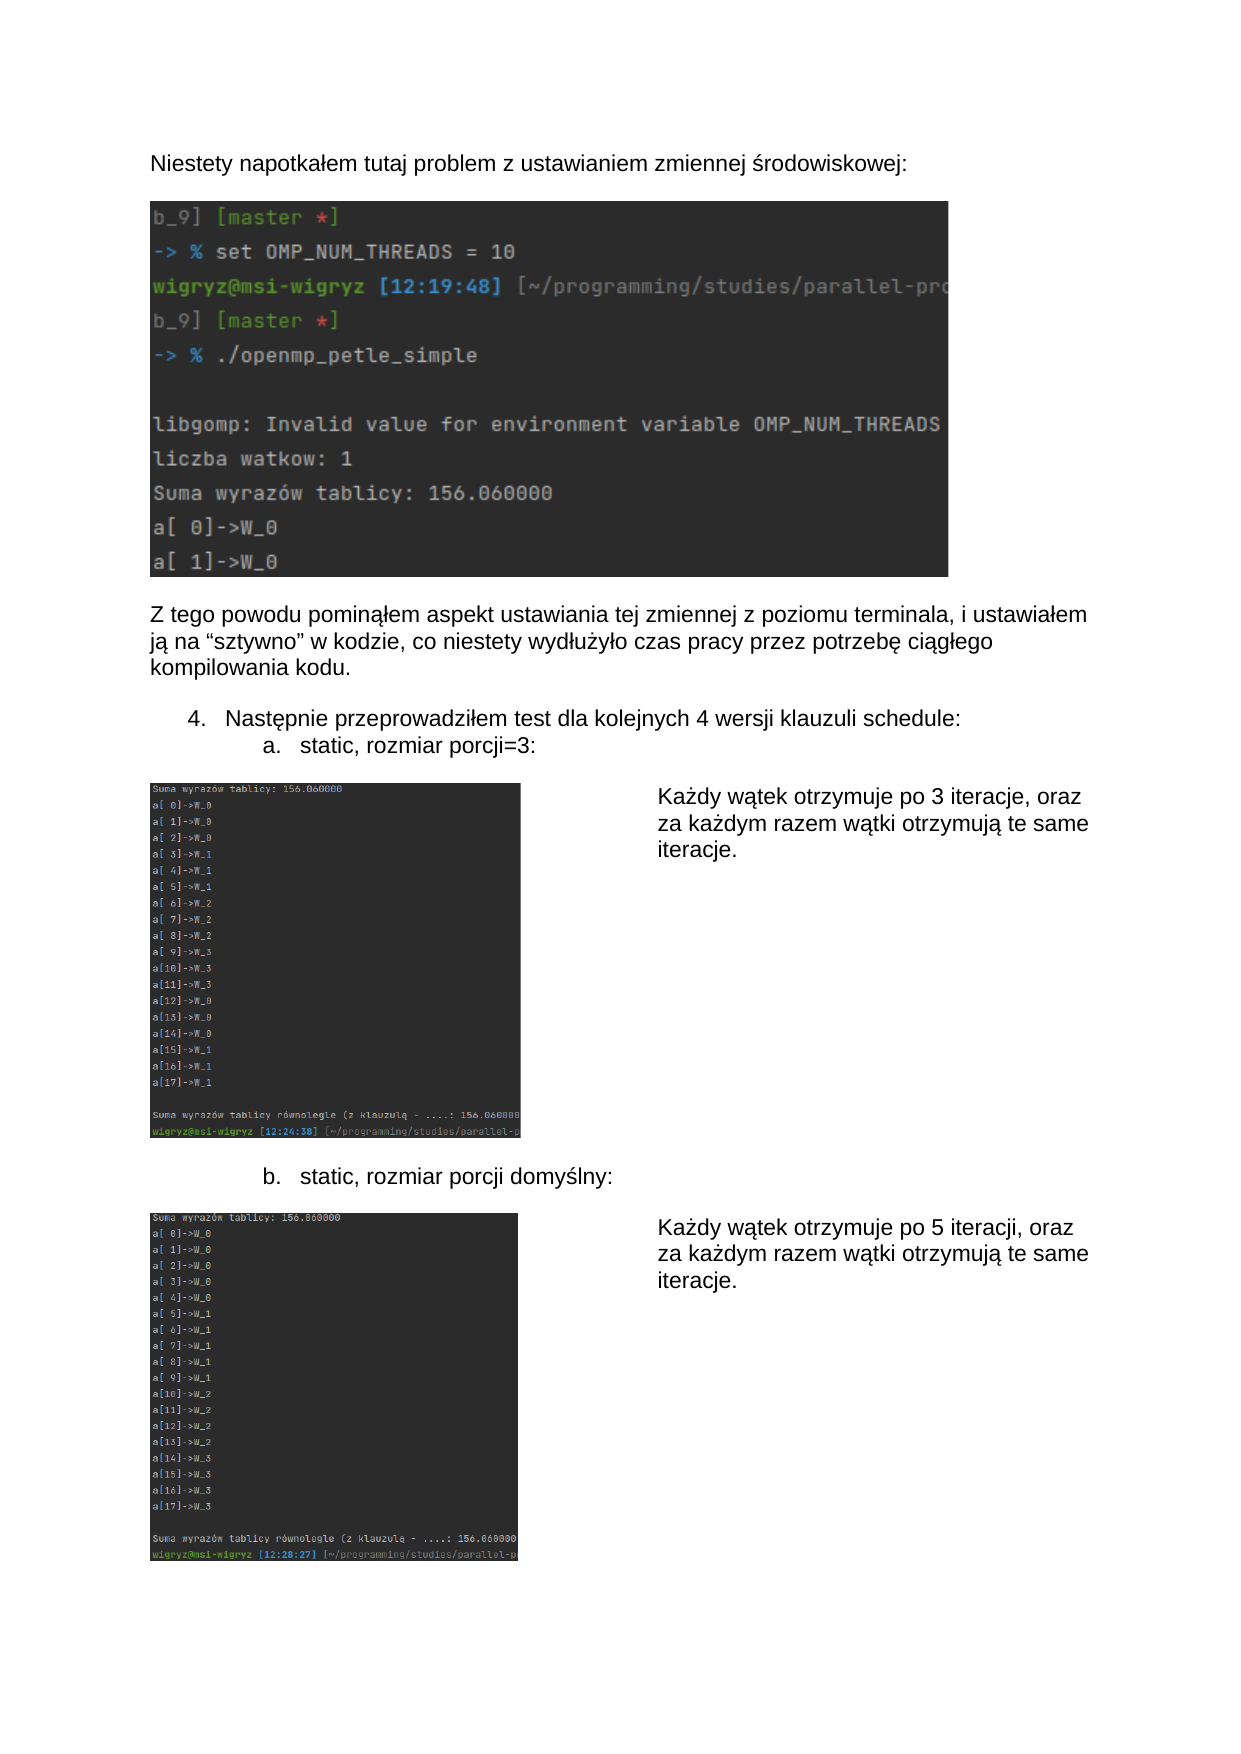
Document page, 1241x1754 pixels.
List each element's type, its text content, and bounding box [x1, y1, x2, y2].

text Z tego powodu pominąłem aspekt ustawiania tej zmiennej z poziomu terminala, i ustawiałem ją na “sztywno” w kodzie, co niestety wydłużyło czas pracy przez potrzebę ciągłego kompilowania kodu. [150, 601, 1090, 680]
list Następnie przeprowadziłem test dla kolejnych 4 wersji klauzuli schedule: [187, 705, 1090, 732]
text Każdy wątek otrzymuje po 5 iteracji, oraz za każdym razem wątki otrzymują te same iteracje. [657, 1214, 1090, 1293]
text Każdy wątek otrzymuje po 3 iteracje, oraz za każdym razem wątki otrzymują te same iteracje. [657, 783, 1090, 862]
list static, rozmiar porcji domyślny: [262, 1163, 1090, 1189]
text Niestety napotkałem tutaj problem z ustawianiem zmiennej środowiskowej: [150, 150, 1090, 176]
picture [150, 783, 521, 1138]
picture [150, 1213, 518, 1561]
picture [150, 201, 949, 577]
list static, rozmiar porcji=3: [262, 732, 1090, 758]
